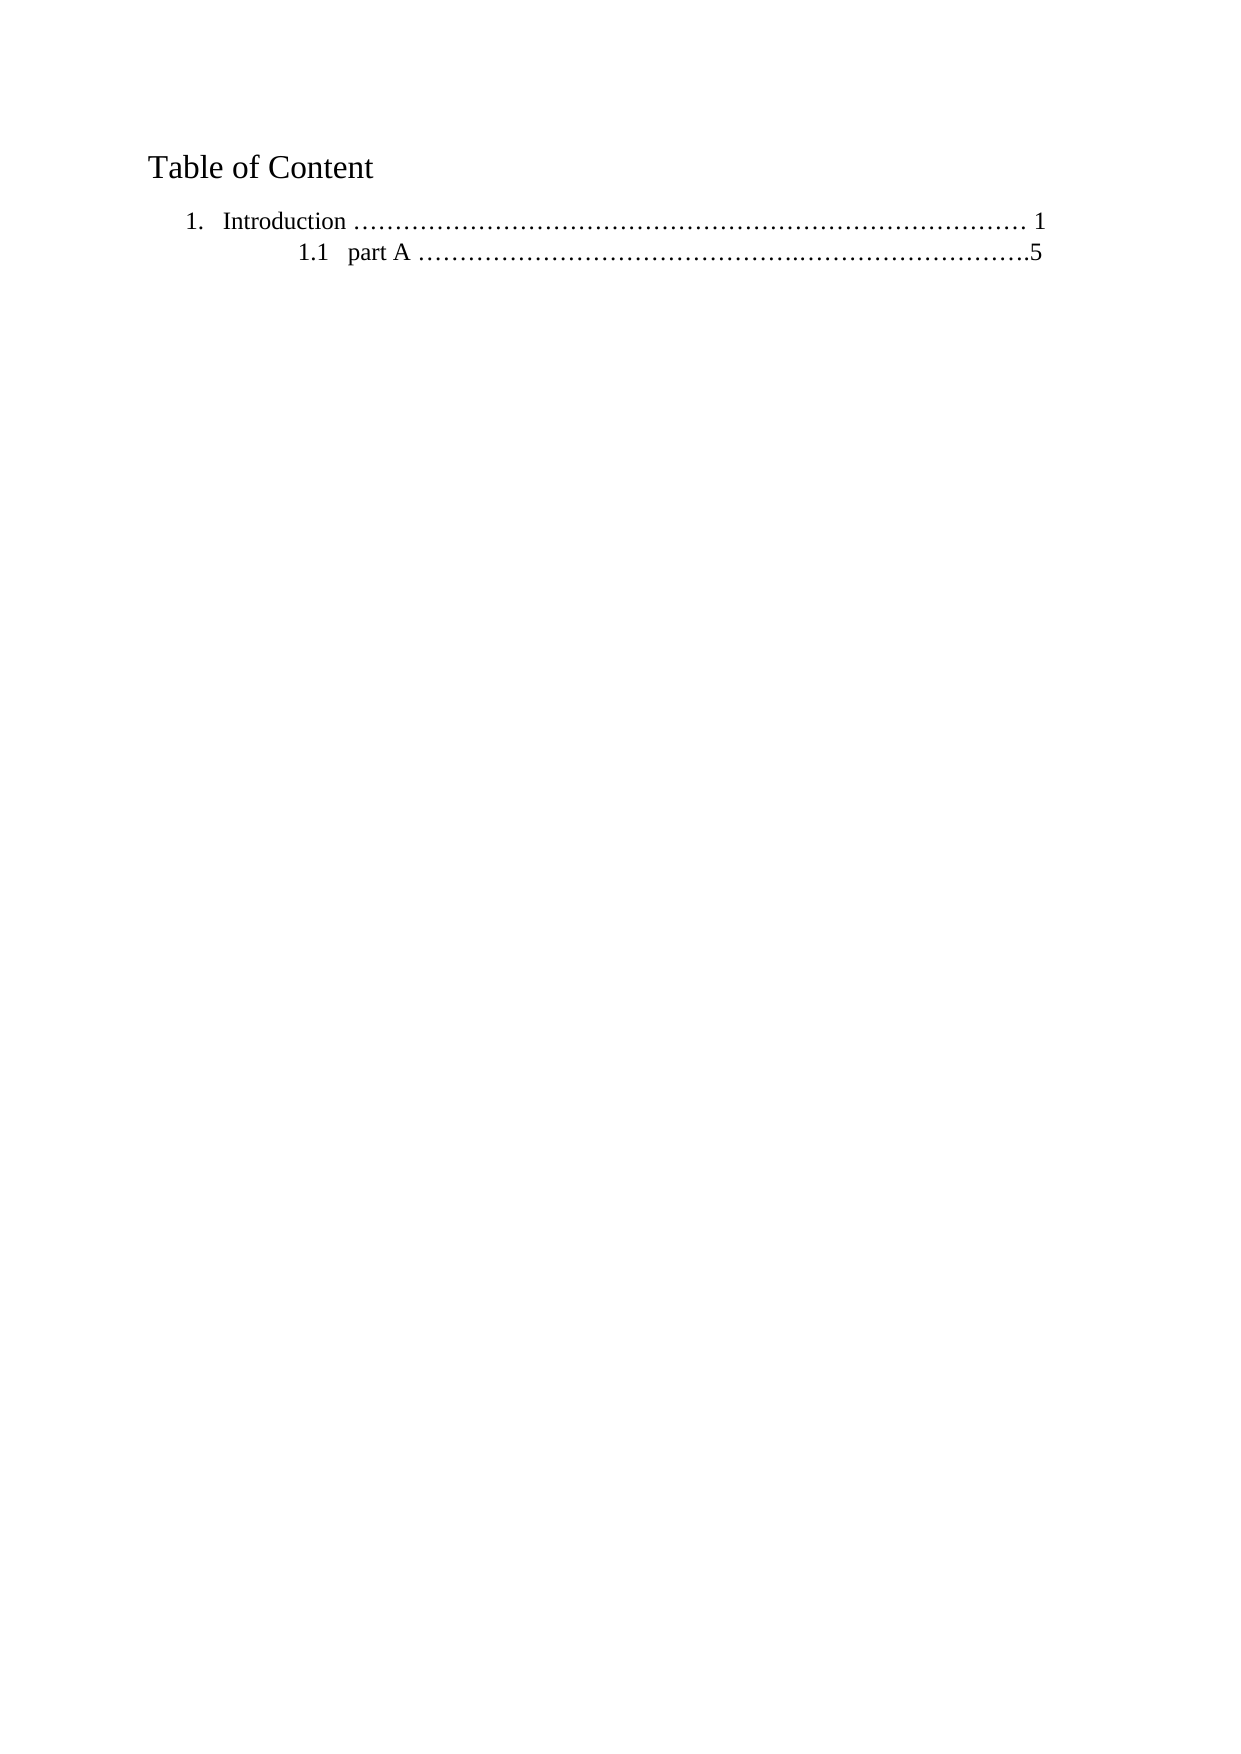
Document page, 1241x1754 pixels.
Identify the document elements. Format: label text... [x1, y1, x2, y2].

text Table of Content [148, 148, 1093, 186]
list part A ……………………………………….……………………….5 [298, 237, 1093, 266]
list Introduction ……………………………………………………………………… 1 [185, 206, 1093, 234]
